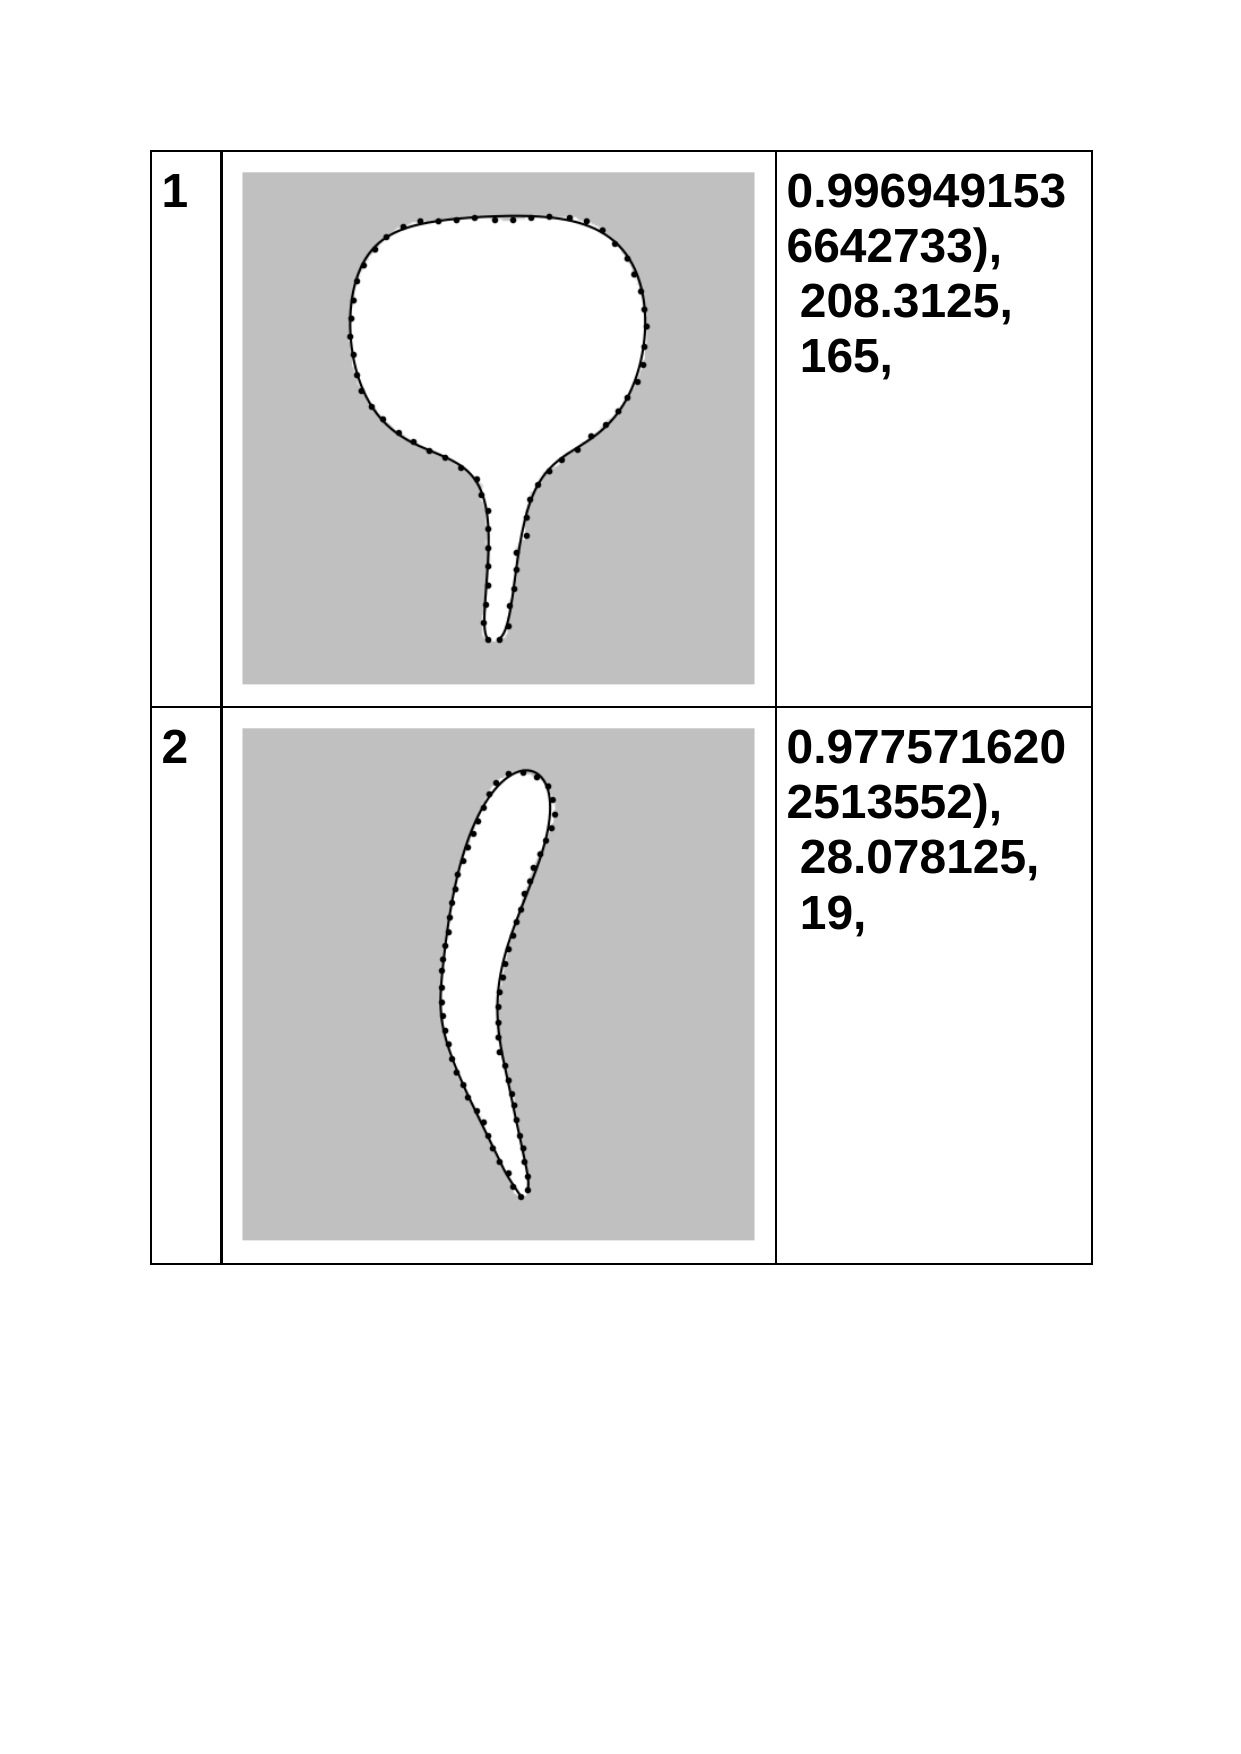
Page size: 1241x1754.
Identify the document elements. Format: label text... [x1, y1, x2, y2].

picture [231, 162, 765, 696]
table_cell 0.9969491536642733), 208.3125, 165, [777, 152, 1091, 706]
table_cell [223, 152, 775, 706]
table_cell 0.9775716202513552), 28.078125, 19, [777, 708, 1091, 1262]
picture [231, 718, 765, 1252]
table_cell [223, 708, 775, 1262]
table_cell 2 [152, 708, 220, 1262]
table_cell 1 [152, 152, 220, 706]
